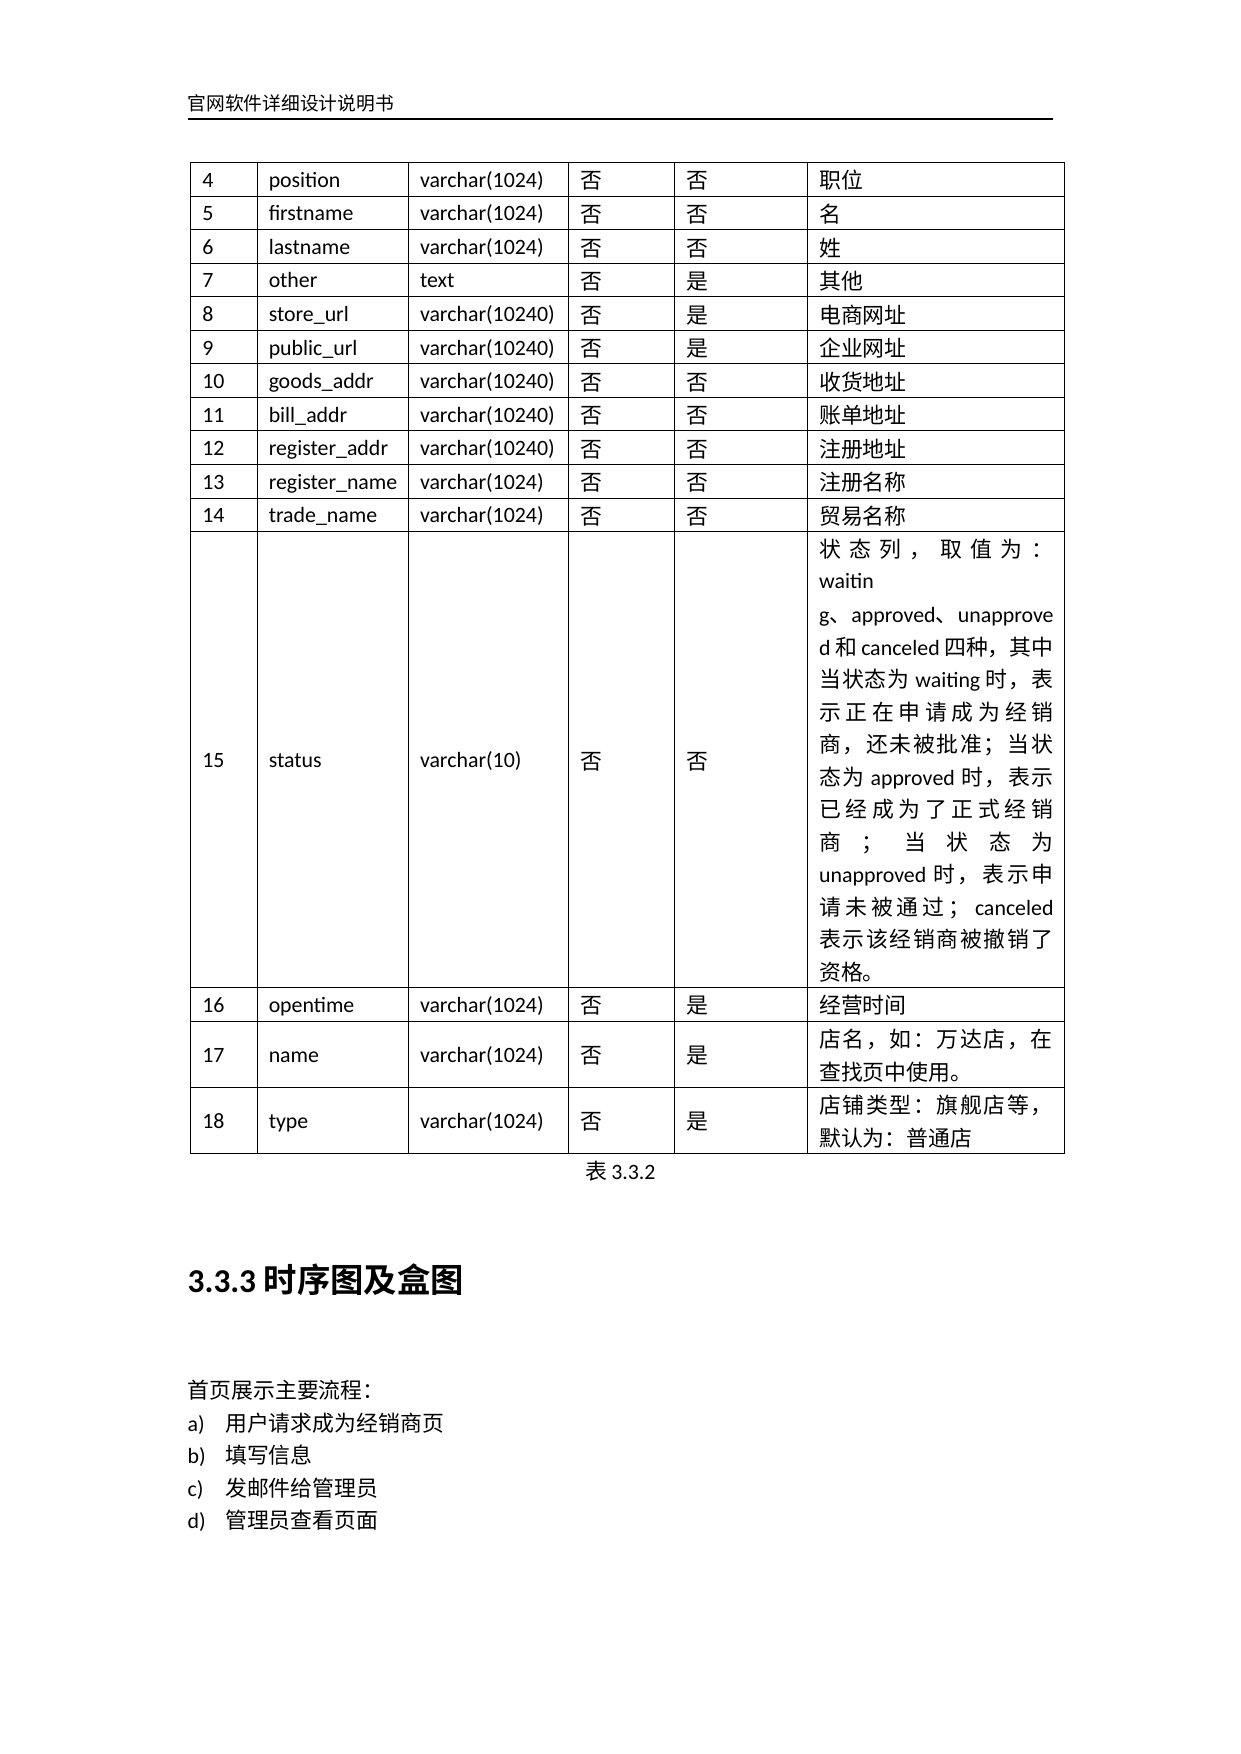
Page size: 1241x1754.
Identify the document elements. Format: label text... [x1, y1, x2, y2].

table_cell 否 [569, 431, 674, 464]
table_cell varchar(1024) [409, 988, 568, 1021]
table_cell opentime [258, 988, 408, 1021]
table_cell 5 [191, 197, 257, 229]
list 用户请求成为经销商页 [187, 1405, 1053, 1438]
table_cell varchar(10240) [409, 331, 568, 363]
table_cell 4 [191, 163, 257, 196]
table_cell bill_addr [258, 398, 408, 430]
table_cell 姓 [808, 230, 1064, 263]
table_cell 职位 [808, 163, 1064, 196]
table_cell 否 [675, 163, 807, 196]
table_cell 否 [675, 398, 807, 430]
table_cell 否 [569, 197, 674, 229]
table_cell varchar(1024) [409, 465, 568, 497]
table_cell trade_name [258, 499, 408, 531]
table_cell 否 [569, 1022, 674, 1087]
table_cell 注册地址 [808, 431, 1064, 464]
table_cell 否 [569, 1088, 674, 1153]
table_cell name [258, 1022, 408, 1087]
table_cell varchar(1024) [409, 499, 568, 531]
table_cell varchar(10240) [409, 297, 568, 330]
table_cell 13 [191, 465, 257, 497]
table_cell 贸易名称 [808, 499, 1064, 531]
table_cell 经营时间 [808, 988, 1064, 1021]
table_cell register_addr [258, 431, 408, 464]
table_cell 否 [675, 197, 807, 229]
table_cell varchar(1024) [409, 1088, 568, 1153]
table_cell text [409, 264, 568, 296]
table_cell type [258, 1088, 408, 1153]
text 表3.3.2 [187, 1154, 1053, 1186]
table_cell position [258, 163, 408, 196]
table_cell goods_addr [258, 364, 408, 397]
table_cell 是 [675, 264, 807, 296]
table_cell 9 [191, 331, 257, 363]
table_cell 否 [569, 398, 674, 430]
table_cell 是 [675, 297, 807, 330]
table_cell 是 [675, 331, 807, 363]
text 首页展示主要流程： [187, 1373, 1053, 1405]
table_cell 否 [569, 465, 674, 497]
table_cell firstname [258, 197, 408, 229]
table_cell varchar(1024) [409, 230, 568, 263]
table_cell lastname [258, 230, 408, 263]
table_cell 否 [675, 465, 807, 497]
table_cell 11 [191, 398, 257, 430]
table_cell 是 [675, 1022, 807, 1087]
table_cell 否 [569, 532, 674, 987]
table_cell 14 [191, 499, 257, 531]
list 填写信息 [187, 1438, 1053, 1470]
table_cell 状态列，取值为：waiting、approved、unapproved和canceled四种，其中当状态为waiting时，表示正在申请成为经销商，还未被批准；当状态为approved时，表示已经成为了正式经销商；当状态为unapproved时，表示申请未被通过；canceled表示该经销商被撤销了资格。 [808, 532, 1064, 987]
table_cell varchar(10240) [409, 431, 568, 464]
table_cell varchar(1024) [409, 1022, 568, 1087]
list 发邮件给管理员 [187, 1470, 1053, 1503]
table_cell 注册名称 [808, 465, 1064, 497]
table_cell 17 [191, 1022, 257, 1087]
table_cell 10 [191, 364, 257, 397]
table_cell 否 [675, 364, 807, 397]
table_cell 否 [569, 297, 674, 330]
table_cell 其他 [808, 264, 1064, 296]
table_cell 16 [191, 988, 257, 1021]
subtitle 3.3.3 时序图及盒图 [187, 1246, 1053, 1311]
table_cell public_url [258, 331, 408, 363]
table_cell 否 [675, 230, 807, 263]
list 管理员查看页面 [187, 1503, 1053, 1535]
table_cell varchar(1024) [409, 163, 568, 196]
table_cell 店名，如：万达店，在查找页中使用。 [808, 1022, 1064, 1087]
table_cell 否 [569, 499, 674, 531]
table_cell 18 [191, 1088, 257, 1153]
table_cell 否 [569, 331, 674, 363]
table_cell 否 [675, 431, 807, 464]
table_cell other [258, 264, 408, 296]
table_cell 否 [569, 988, 674, 1021]
table_cell register_name [258, 465, 408, 497]
table_cell 12 [191, 431, 257, 464]
table_cell 账单地址 [808, 398, 1064, 430]
table_cell varchar(10240) [409, 398, 568, 430]
table_cell 8 [191, 297, 257, 330]
table_cell 是 [675, 1088, 807, 1153]
table_cell varchar(10240) [409, 364, 568, 397]
table_cell varchar(10) [409, 532, 568, 987]
table_cell 否 [569, 163, 674, 196]
table_cell 7 [191, 264, 257, 296]
table_cell status [258, 532, 408, 987]
table_cell 6 [191, 230, 257, 263]
table_cell 企业网址 [808, 331, 1064, 363]
table_cell 否 [569, 364, 674, 397]
table_cell 收货地址 [808, 364, 1064, 397]
table_cell 15 [191, 532, 257, 987]
table_cell 是 [675, 988, 807, 1021]
table_cell 否 [569, 264, 674, 296]
table_cell 否 [569, 230, 674, 263]
table_cell 否 [675, 499, 807, 531]
table_cell store_url [258, 297, 408, 330]
table_cell 名 [808, 197, 1064, 229]
table_cell 电商网址 [808, 297, 1064, 330]
table_cell 店铺类型：旗舰店等，默认为：普通店 [808, 1088, 1064, 1153]
table_cell varchar(1024) [409, 197, 568, 229]
table_cell 否 [675, 532, 807, 987]
